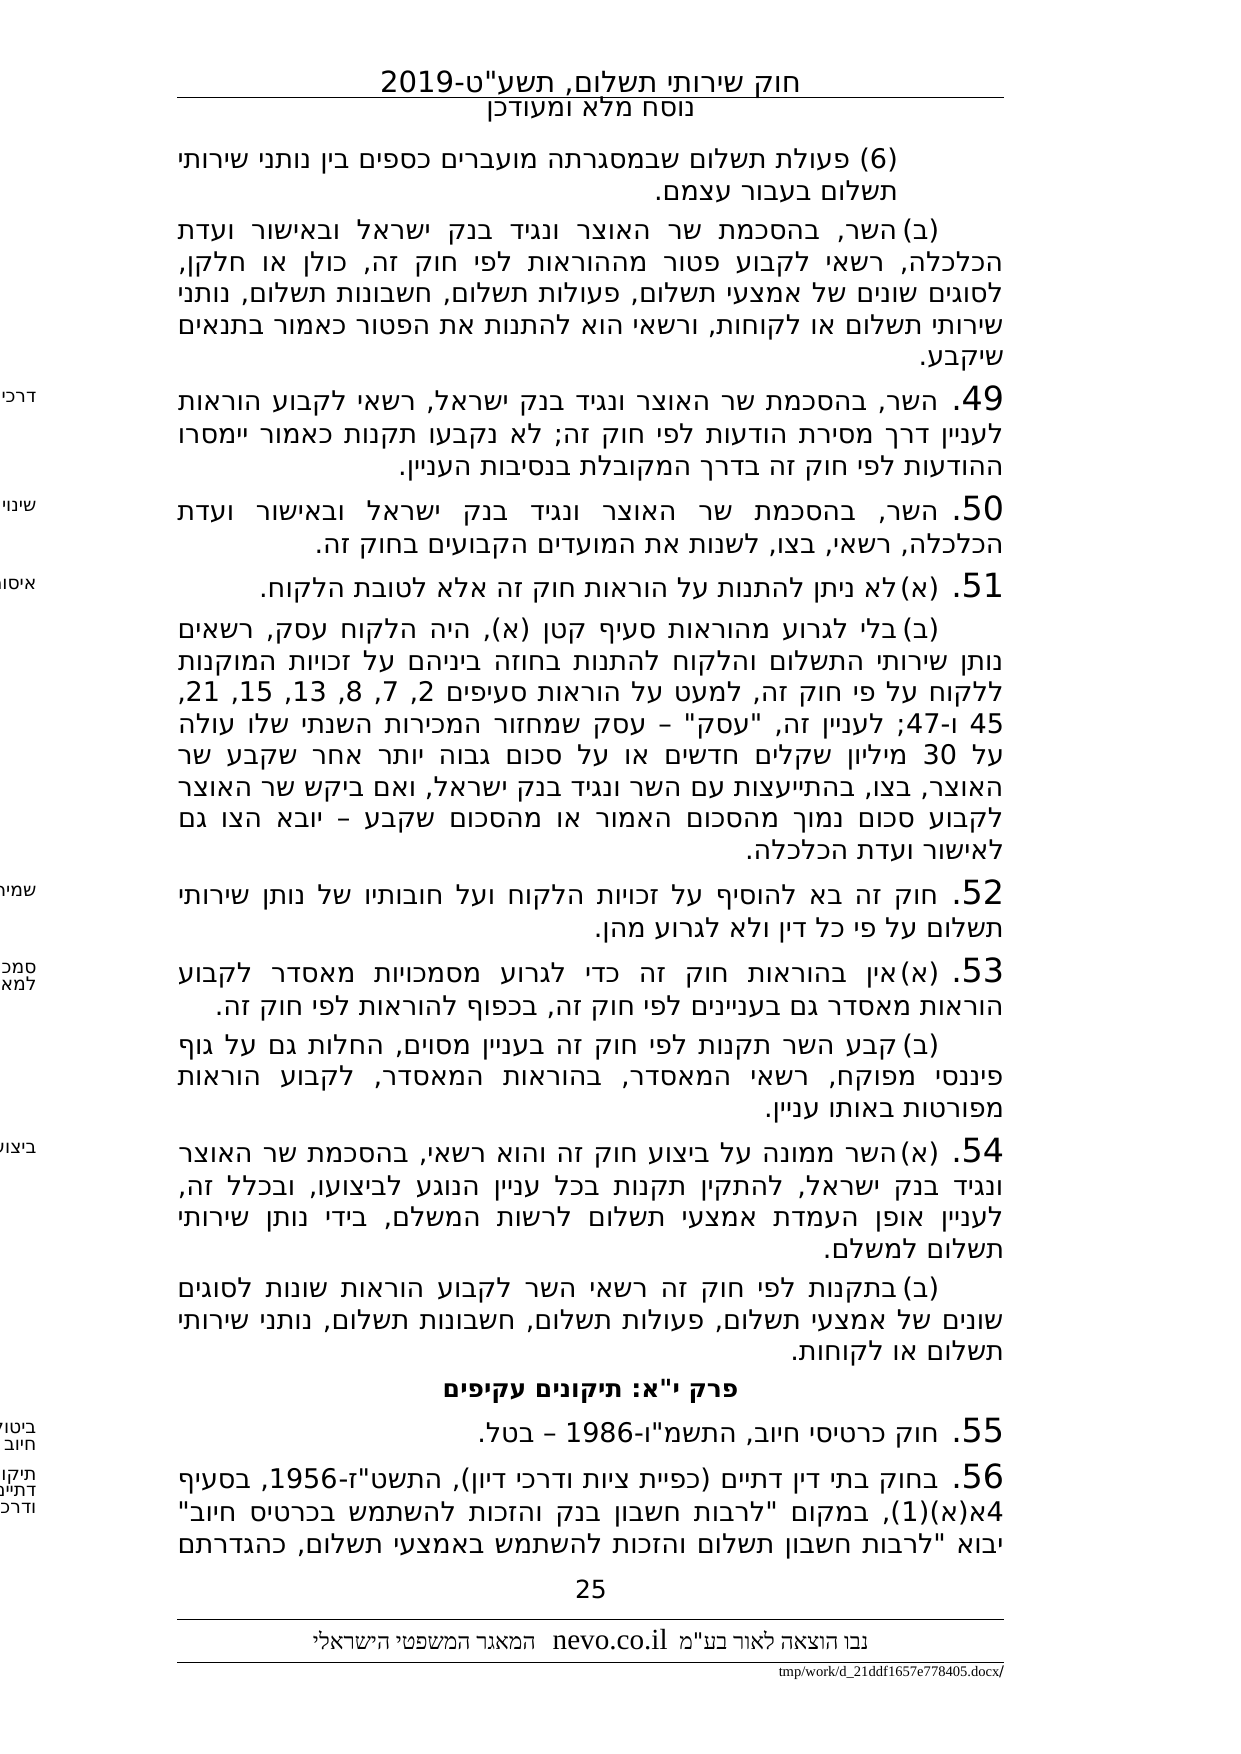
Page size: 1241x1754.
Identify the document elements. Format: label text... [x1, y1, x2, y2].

text (ב) בתקנות לפי חוק זה רשאי השר לקבוע הוראות שונות לסוגים שונים של אמצעי תשלום, פעולות תשלום, חשבונות תשלום, נותני שירותי תשלום או לקוחות. [177, 1272, 1004, 1367]
text (ב) קבע השר תקנות לפי חוק זה בעניין מסוים, החלות גם על גוף פיננסי מפוקח, רשאי המאסדר, בהוראות המאסדר, לקבוע הוראות מפורטות באותו עניין. [177, 1029, 1004, 1124]
text 49. השר, בהסכמת שר האוצר ונגיד בנק ישראל, רשאי לקבוע הוראות לעניין דרך מסירת הודעות לפי חוק זה; לא נקבעו תקנות כאמור יימסרו ההודעות לפי חוק זה בדרך המקובלת בנסיבות העניין. [177, 379, 1004, 482]
text (ב) בלי לגרוע מהוראות סעיף קטן (א), היה הלקוח עסק, רשאים נותן שירותי התשלום והלקוח להתנות בחוזה ביניהם על זכויות המוקנות ללקוח על פי חוק זה, למעט על הוראות סעיפים 2, 7, 8, 13, 15, 21, 45 ו-47; לעניין זה, "עסק" – עסק שמחזור המכירות השנתי שלו עולה על 30 מיליון שקלים חדשים או על סכום גבוה יותר אחר שקבע שר האוצר, בצו, בהתייעצות עם השר ונגיד בנק ישראל, ואם ביקש שר האוצר לקבוע סכום נמוך מהסכום האמור או מהסכום שקבע – יובא הצו גם לאישור ועדת הכלכלה. [177, 613, 1004, 866]
text 51. (א) לא ניתן להתנות על הוראות חוק זה אלא לטובת הלקוח. [177, 567, 1004, 606]
text 54. (א) השר ממונה על ביצוע חוק זה והוא רשאי, בהסכמת שר האוצר ונגיד בנק ישראל, להתקין תקנות בכל עניין הנוגע לביצועו, ובכלל זה, לעניין אופן העמדת אמצעי תשלום לרשות המשלם, בידי נותן שירותי תשלום למשלם. [177, 1131, 1004, 1265]
text 55. חוק כרטיסי חיוב, התשמ"ו-1986 – בטל. [177, 1411, 1004, 1450]
text פרק י"א: תיקונים עקיפים [177, 1374, 1004, 1404]
text 50. השר, בהסכמת שר האוצר ונגיד בנק ישראל ובאישור ועדת הכלכלה, רשאי, בצו, לשנות את המועדים הקבועים בחוק זה. [177, 489, 1004, 559]
text 52. חוק זה בא להוסיף על זכויות הלקוח ועל חובותיו של נותן שירותי תשלום על פי כל דין ולא לגרוע מהן. [177, 873, 1004, 944]
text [177, 1458, 1004, 1559]
text (ב) השר, בהסכמת שר האוצר ונגיד בנק ישראל ובאישור ועדת הכלכלה, רשאי לקבוע פטור מההוראות לפי חוק זה, כולן או חלקן, לסוגים שונים של אמצעי תשלום, פעולות תשלום, חשבונות תשלום, נותני שירותי תשלום או לקוחות, ורשאי הוא להתנות את הפטור כאמור בתנאים שיקבע. [177, 214, 1004, 372]
text (6) פעולת תשלום שבמסגרתה מועברים כספים בין נותני שירותי תשלום בעבור עצמם. [177, 144, 898, 207]
text 53. (א) אין בהוראות חוק זה כדי לגרוע מסמכויות מאסדר לקבוע הוראות מאסדר גם בעניינים לפי חוק זה, בכפוף להוראות לפי חוק זה. [177, 951, 1004, 1022]
